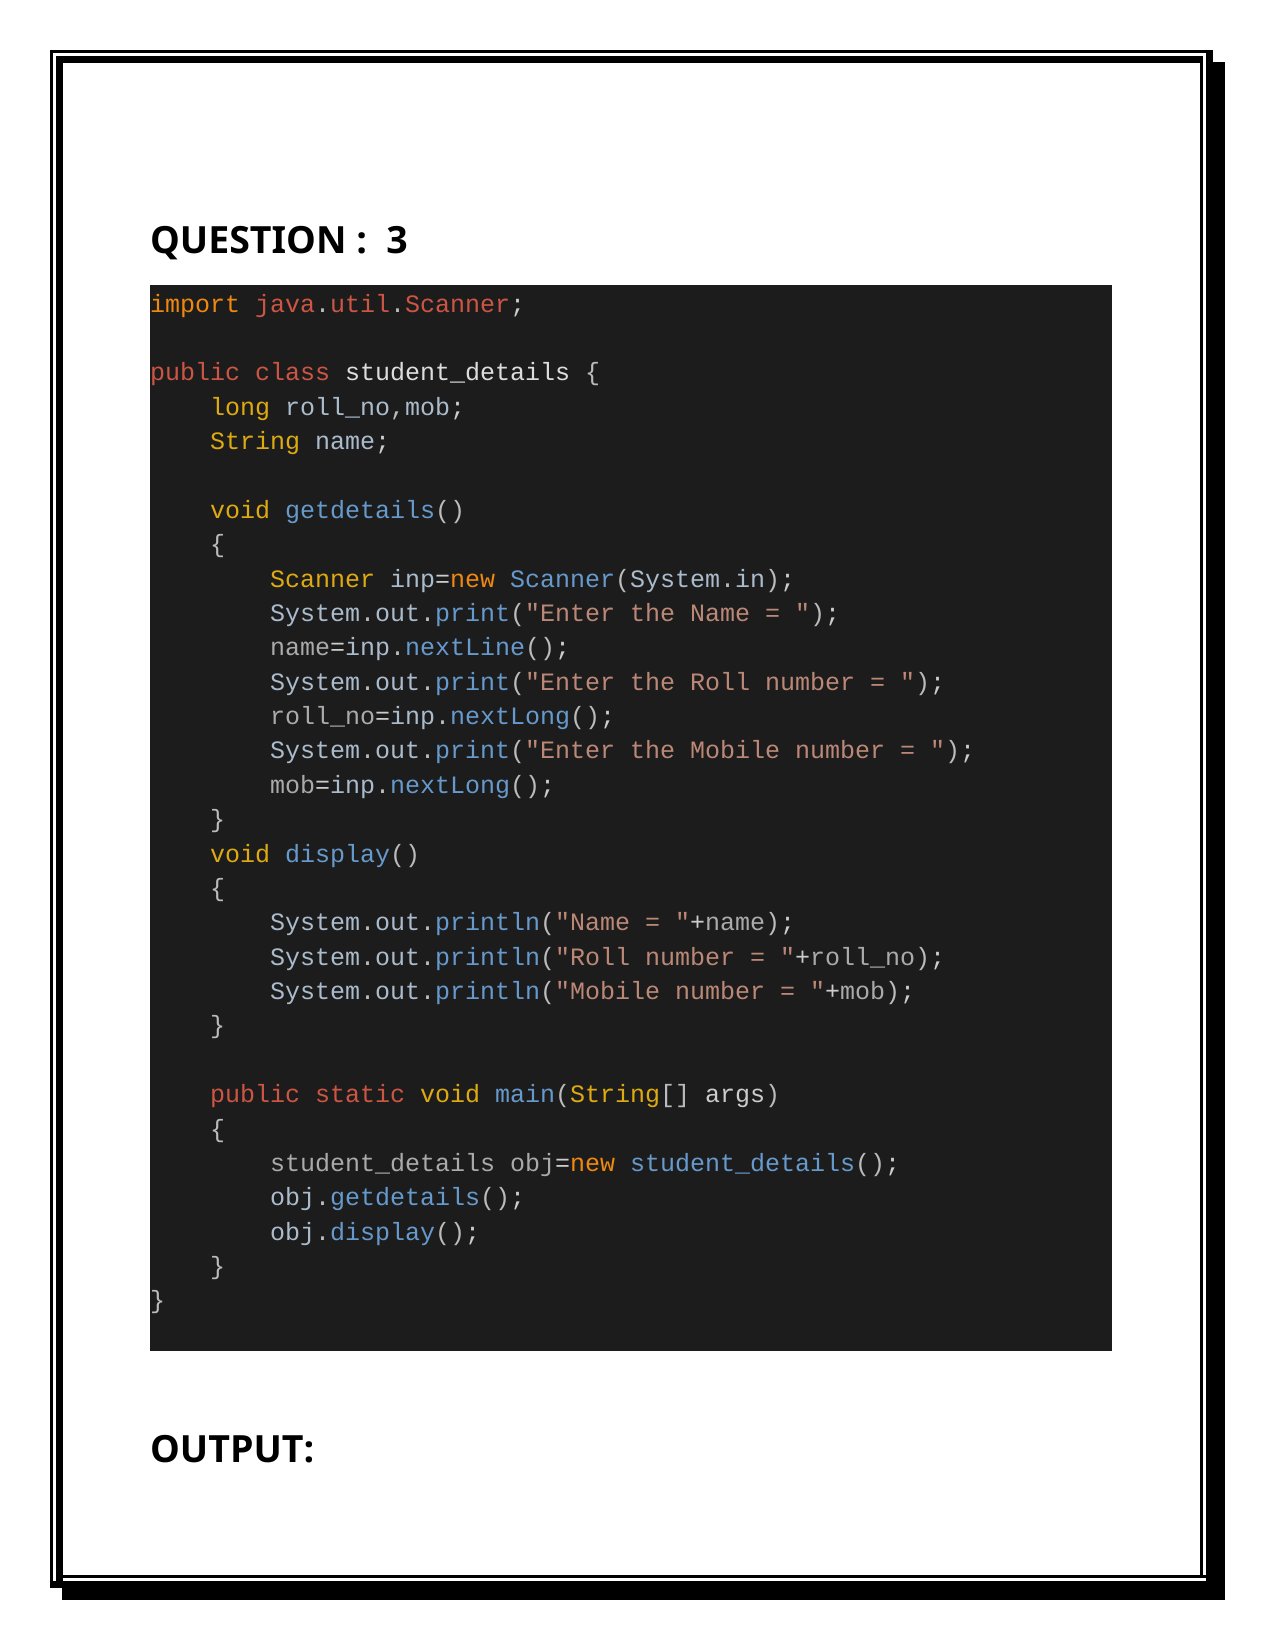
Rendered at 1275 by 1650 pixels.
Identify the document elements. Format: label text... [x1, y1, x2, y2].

text System.out.print("Enter the Roll number = "); [150, 663, 1112, 698]
text String name; [150, 423, 1112, 457]
text { [150, 526, 1112, 560]
text name=inp.nextLine(); [150, 629, 1112, 663]
text System.out.print("Enter the Name = "); [150, 594, 1112, 629]
text System.out.println("Name = "+name); [150, 904, 1112, 938]
text import java.util.Scanner; [150, 285, 1112, 319]
text { [150, 869, 1112, 904]
text } [150, 1282, 1112, 1316]
text OUTPUT: [150, 1422, 1112, 1473]
text void display() [150, 835, 1112, 869]
text QUESTION : 3 [150, 213, 1112, 264]
text public class student_details { [150, 354, 1112, 388]
text roll_no=inp.nextLong(); [150, 698, 1112, 732]
text obj.display(); [150, 1213, 1112, 1248]
text } [150, 801, 1112, 835]
text void getdetails() [150, 491, 1112, 526]
text System.out.print("Enter the Mobile number = "); [150, 732, 1112, 766]
text System.out.println("Mobile number = "+mob); [150, 973, 1112, 1007]
text student_details obj=new student_details(); [150, 1144, 1112, 1179]
text long roll_no,mob; [150, 388, 1112, 423]
text { [150, 1110, 1112, 1144]
text Scanner inp=new Scanner(System.in); [150, 560, 1112, 594]
text System.out.println("Roll number = "+roll_no); [150, 938, 1112, 973]
text mob=inp.nextLong(); [150, 766, 1112, 801]
text } [150, 1007, 1112, 1041]
text } [150, 1248, 1112, 1282]
text obj.getdetails(); [150, 1179, 1112, 1213]
text public static void main(String[] args) [150, 1076, 1112, 1110]
